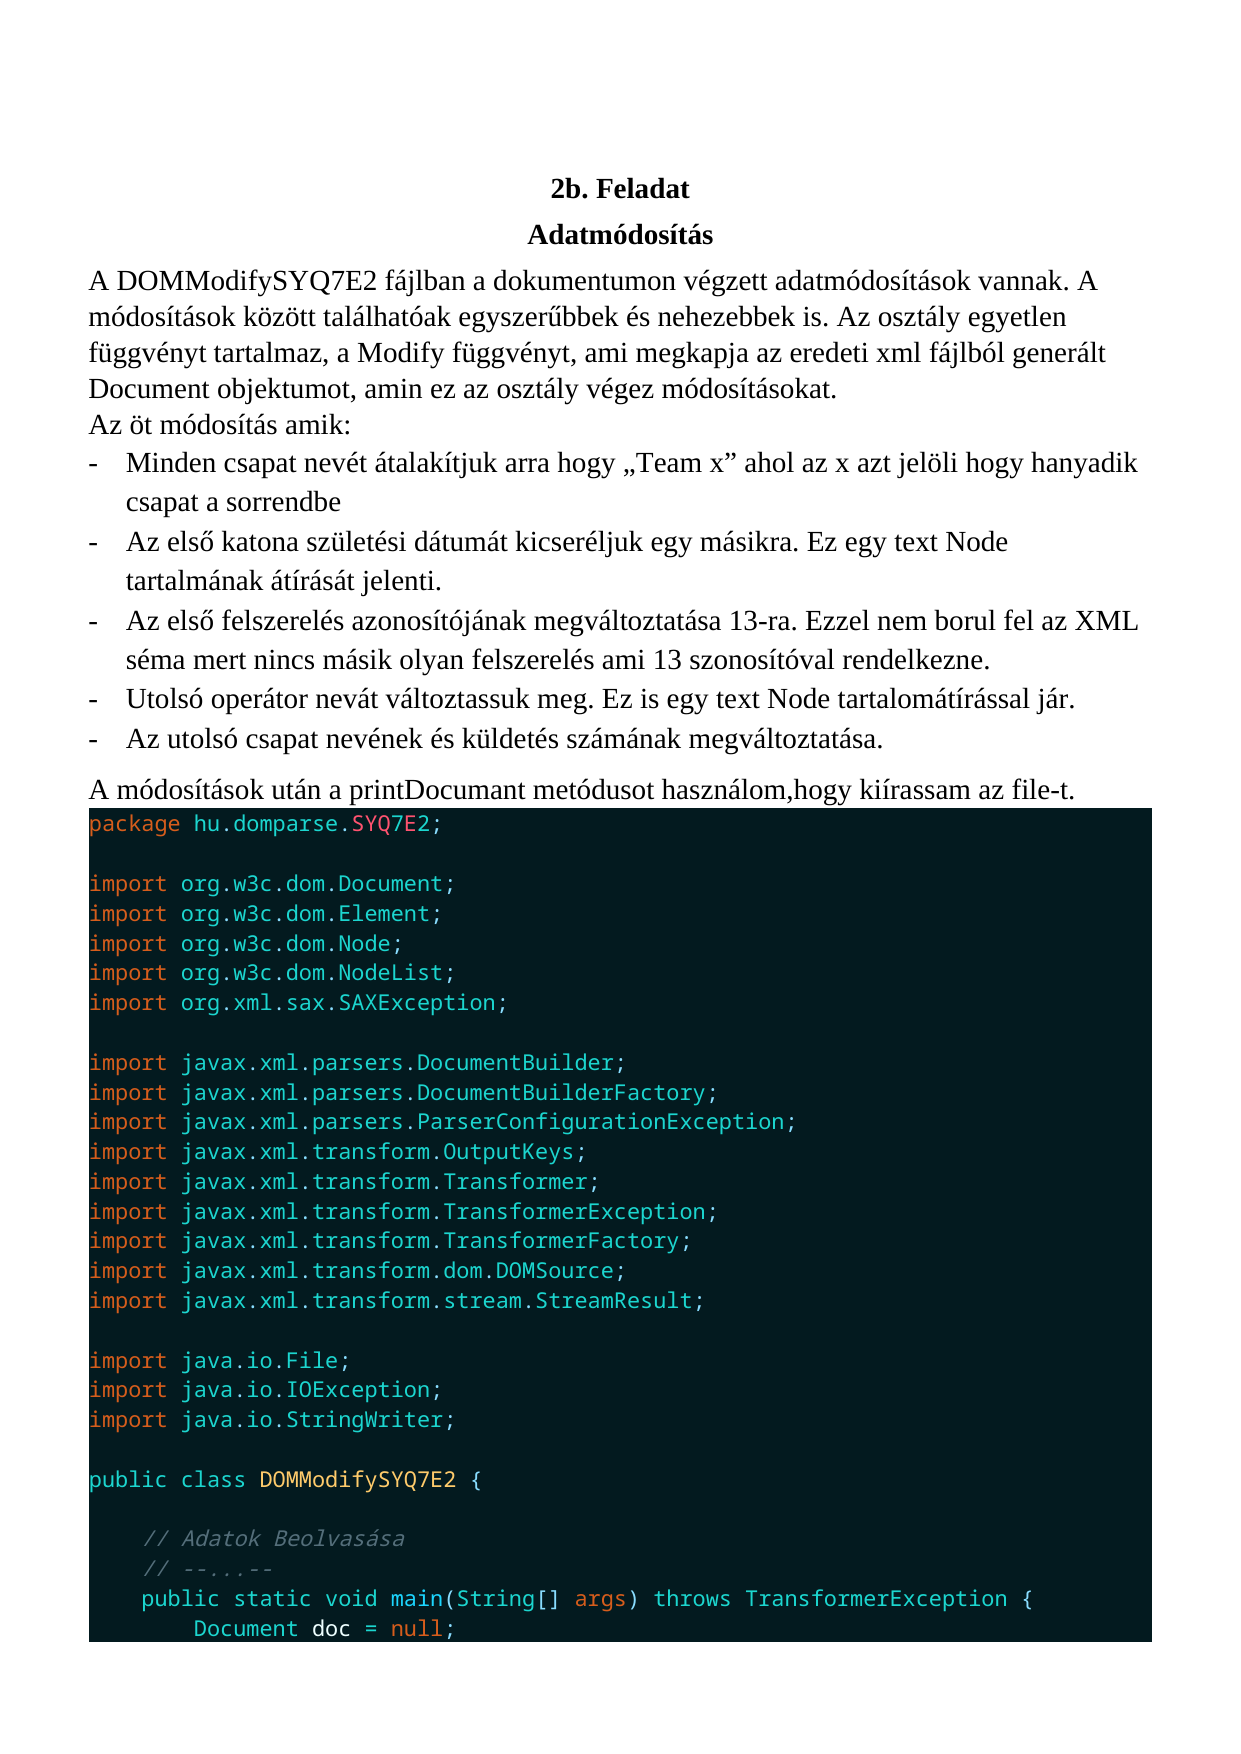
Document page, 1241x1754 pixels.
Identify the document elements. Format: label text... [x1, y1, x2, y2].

text package hu.domparse.SYQ7E2; [89, 808, 1152, 838]
list Az utolsó csapat nevének és küldetés számának megváltoztatása. [88, 721, 1152, 755]
text // Adatok Beolvasása [89, 1523, 1152, 1553]
text import javax.xml.parsers.DocumentBuilderFactory; [89, 1076, 1152, 1106]
text import javax.xml.transform.TransformerFactory; [89, 1225, 1152, 1255]
text import org.w3c.dom.Node; [89, 927, 1152, 957]
text import javax.xml.parsers.DocumentBuilder; [89, 1047, 1152, 1076]
text import javax.xml.transform.TransformerException; [89, 1196, 1152, 1225]
text Adatmódosítás [89, 217, 1152, 250]
text public static void main(String[] args) throws TransformerException { [89, 1583, 1152, 1613]
text import javax.xml.transform.OutputKeys; [89, 1136, 1152, 1166]
text import java.io.StringWriter; [89, 1404, 1152, 1434]
text import org.w3c.dom.NodeList; [89, 957, 1152, 987]
list Utolsó operátor nevát változtassuk meg. Ez is egy text Node tartalomátírással jár. [88, 682, 1152, 715]
text // --...-- [89, 1553, 1152, 1583]
text import javax.xml.transform.Transformer; [89, 1166, 1152, 1196]
text import javax.xml.transform.stream.StreamResult; [89, 1285, 1152, 1315]
list Az első felszerelés azonosítójának megváltoztatása 13-ra. Ezzel nem borul fel az XML séma mert nincs másik olyan felszerelés ami 13 szonosítóval rendelkezne. [88, 603, 1152, 676]
text import org.w3c.dom.Document; [89, 868, 1152, 898]
text import javax.xml.transform.dom.DOMSource; [89, 1255, 1152, 1285]
text import javax.xml.parsers.ParserConfigurationException; [89, 1106, 1152, 1136]
text 2b. Feladat [89, 171, 1152, 204]
text import java.io.File; [89, 1344, 1152, 1374]
list Az első katona születési dátumát kicseréljuk egy másikra. Ez egy text Node tartalmának átírását jelenti. [88, 524, 1152, 597]
text A módosítások után a printDocumant metódusot használom,hogy kiírassam az file-t. [88, 772, 1152, 806]
list Minden csapat nevét átalakítjuk arra hogy „Team x” ahol az x azt jelöli hogy hanyadik csapat a sorrendbe [88, 445, 1152, 518]
text import org.xml.sax.SAXException; [89, 987, 1152, 1017]
text A DOMModifySYQ7E2 fájlban a dokumentumon végzett adatmódosítások vannak. A módosítások között találhatóak egyszerűbbek és nehezebbek is. Az osztály egyetlen függvényt tartalmaz, a Modify függvényt, ami megkapja az eredeti xml fájlból generált Document objektumot, amin ez az osztály végez módosításokat. Az öt módosítás amik: [88, 263, 1152, 441]
text import java.io.IOException; [89, 1374, 1152, 1404]
text import org.w3c.dom.Element; [89, 898, 1152, 927]
text public class DOMModifySYQ7E2 { [89, 1464, 1152, 1493]
text Document doc = null; [89, 1613, 1152, 1642]
